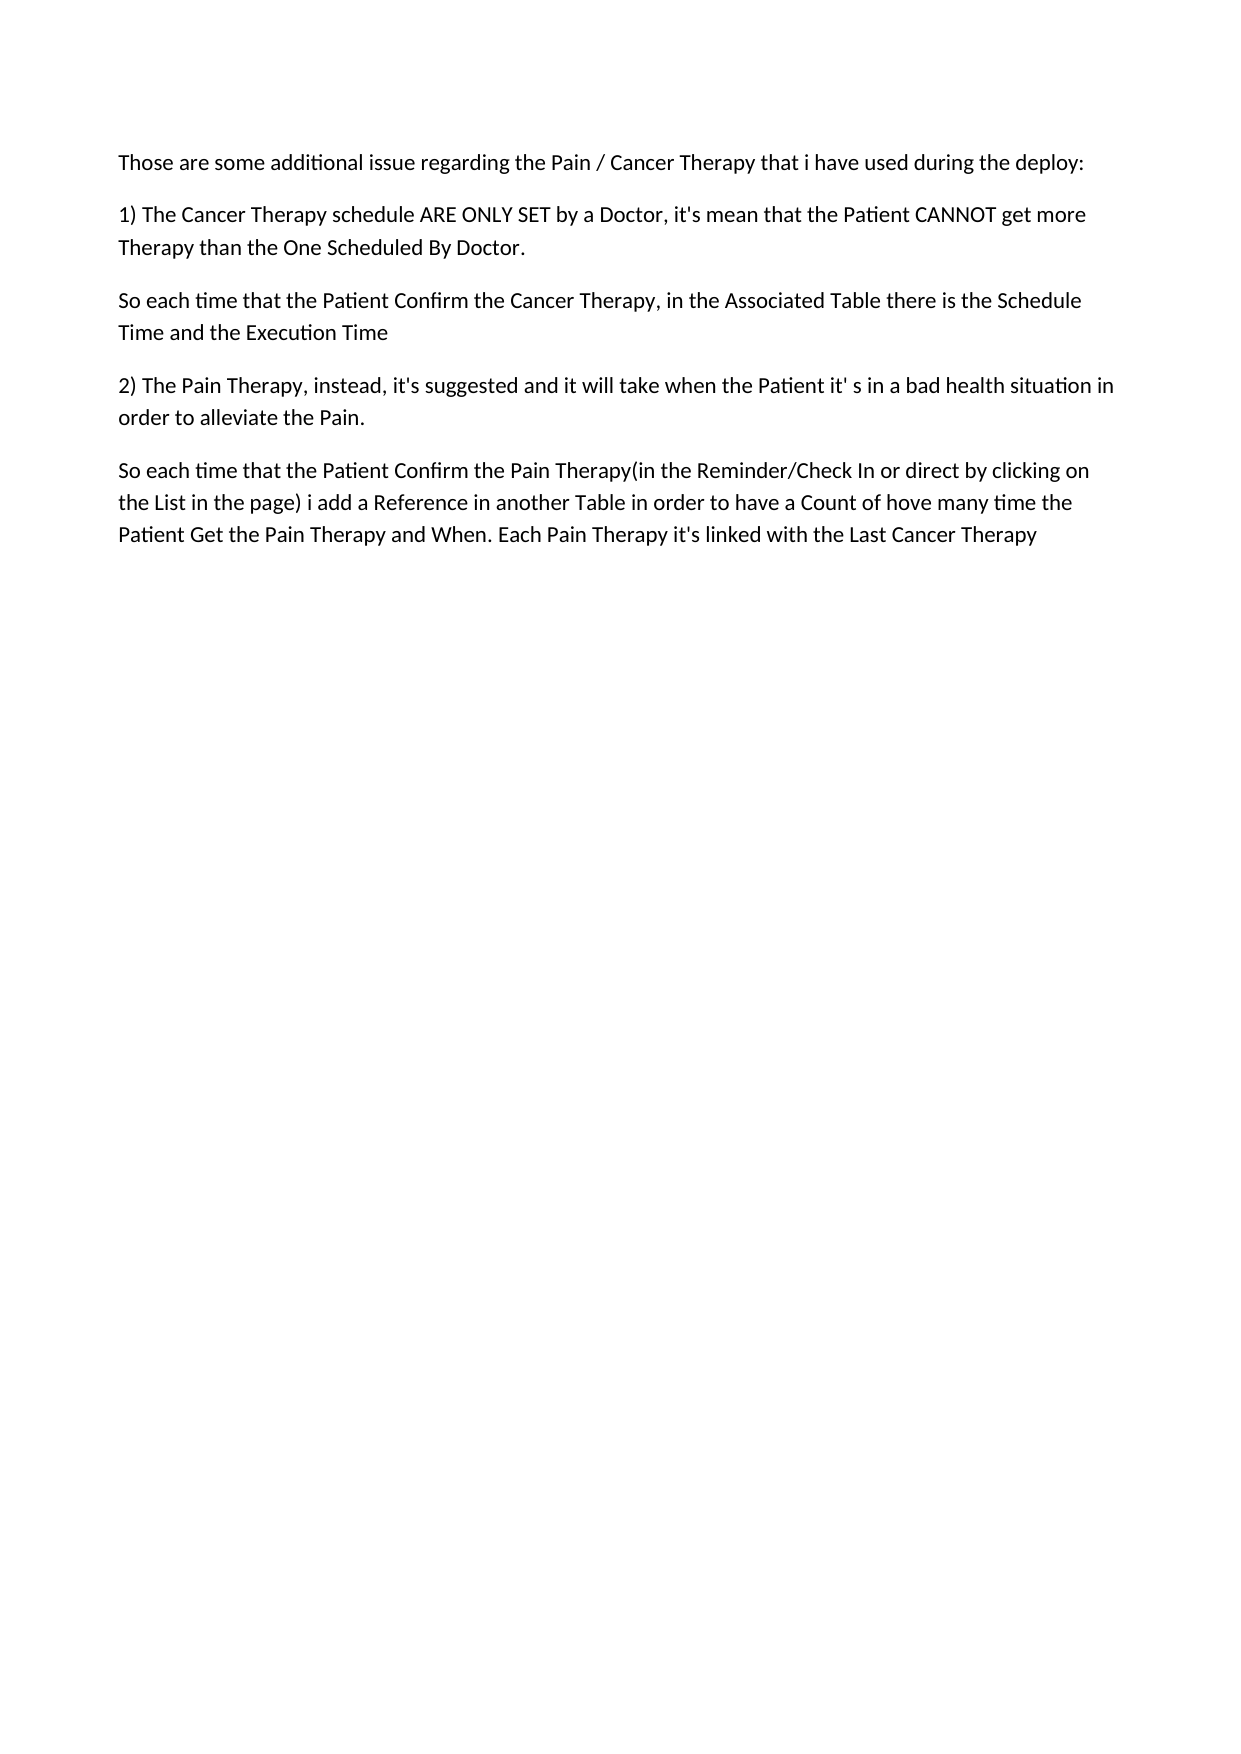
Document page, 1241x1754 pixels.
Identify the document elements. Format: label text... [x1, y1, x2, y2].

text Those are some additional issue regarding the Pain / Cancer Therapy that i have used during the deploy: [118, 148, 1122, 176]
text 1) The Cancer Therapy schedule ARE ONLY SET by a Doctor, it's mean that the Patient CANNOT get more Therapy than the One Scheduled By Doctor. [118, 201, 1122, 261]
text So each time that the Patient Confirm the Pain Therapy(in the Reminder/Check In or direct by clicking on the List in the page) i add a Reference in another Table in order to have a Count of hove many time the Patient Get the Pain Therapy and When. Each Pain Therapy it's linked with the Last Cancer Therapy [118, 456, 1122, 549]
text 2) The Pain Therapy, instead, it's suggested and it will take when the Patient it' s in a bad health situation in order to alleviate the Pain. [118, 371, 1122, 431]
text So each time that the Patient Confirm the Cancer Therapy, in the Associated Table there is the Schedule Time and the Execution Time [118, 286, 1122, 346]
